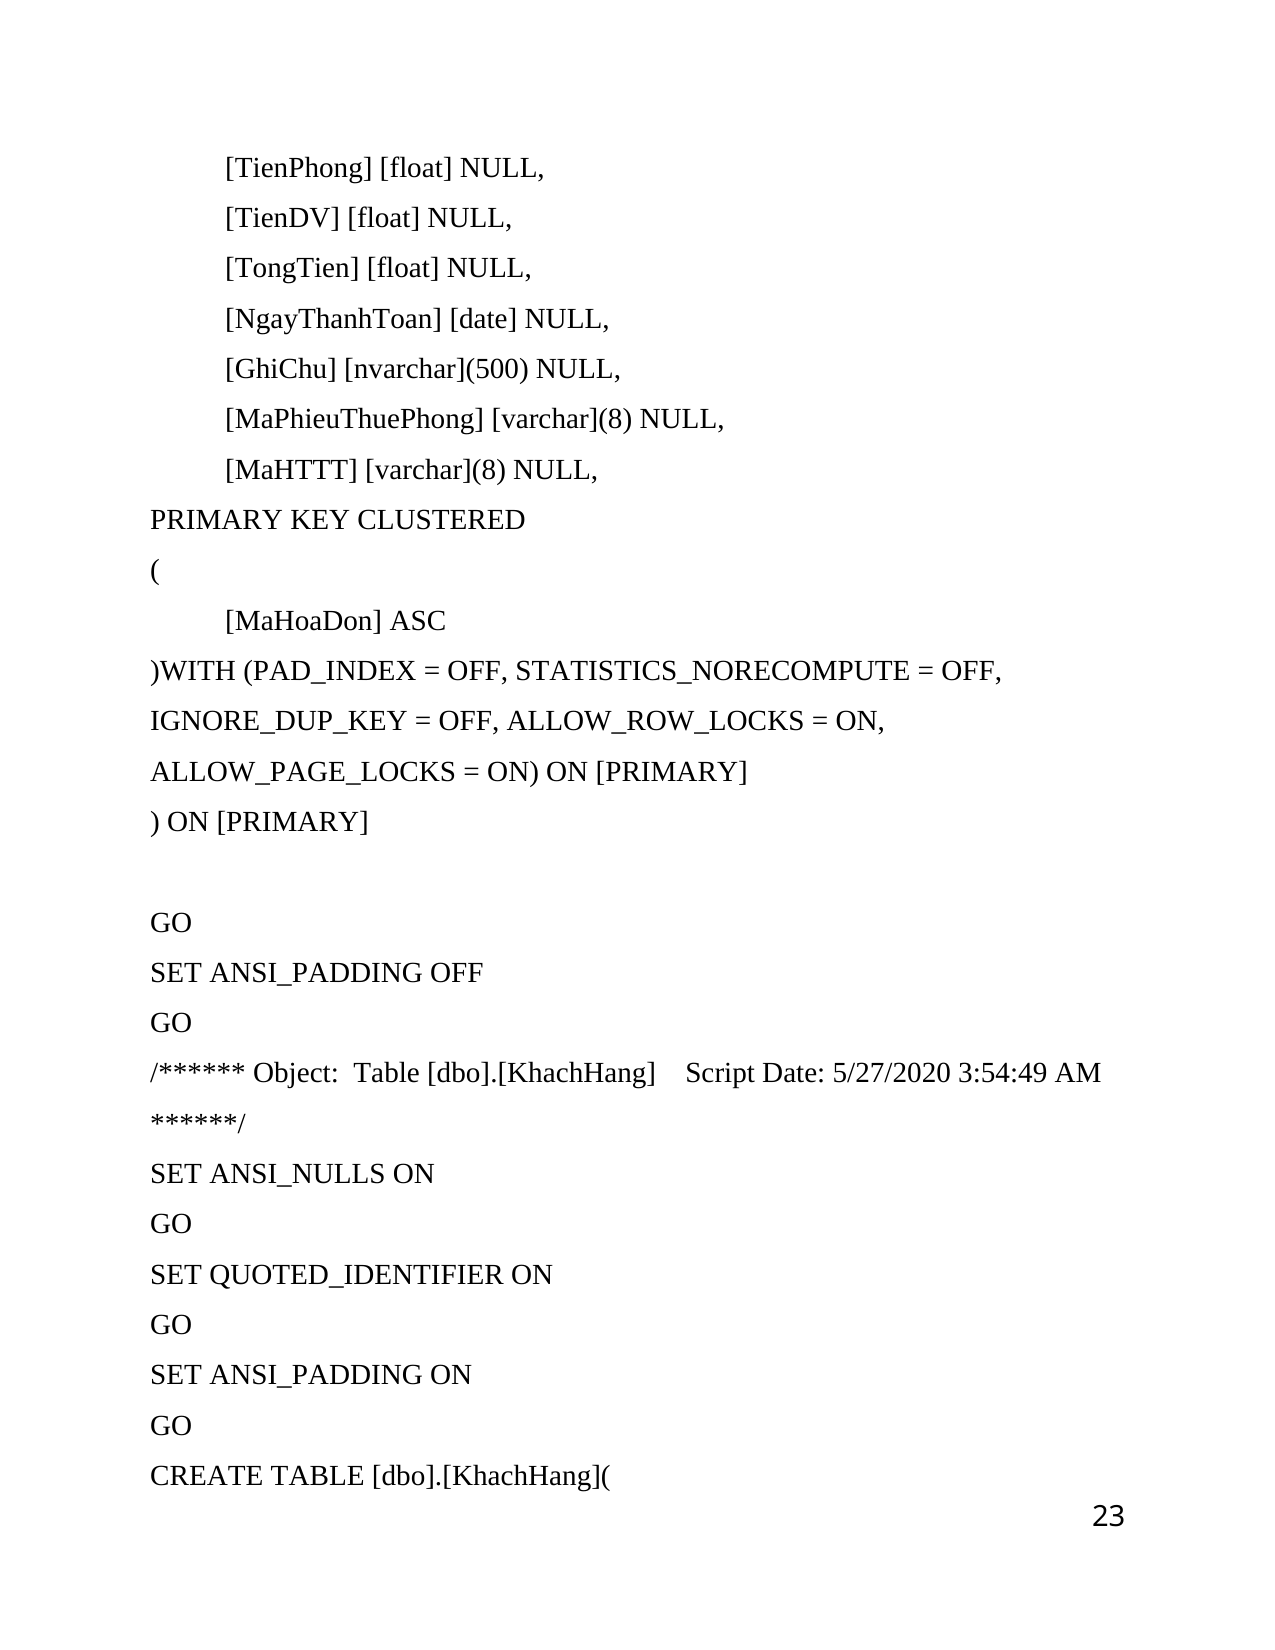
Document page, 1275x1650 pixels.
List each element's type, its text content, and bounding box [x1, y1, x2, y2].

text /****** Object: Table [dbo].[KhachHang] Script Date: 5/27/2020 3:54:49 AM ******/ [150, 1056, 1125, 1139]
text [TienPhong] [float] NULL, [150, 150, 1125, 183]
text SET ANSI_NULLS ON [150, 1156, 1125, 1190]
text [MaHoaDon] ASC [150, 603, 1125, 636]
text ( [150, 552, 1125, 586]
text [GhiChu] [nvarchar](500) NULL, [150, 351, 1125, 385]
text PRIMARY KEY CLUSTERED [150, 502, 1125, 536]
text GO [150, 1005, 1125, 1039]
text GO [150, 1307, 1125, 1341]
text )WITH (PAD_INDEX = OFF, STATISTICS_NORECOMPUTE = OFF, IGNORE_DUP_KEY = OFF, ALLOW_ROW_LOCKS = ON, ALLOW_PAGE_LOCKS = ON) ON [PRIMARY] [150, 653, 1125, 787]
text SET ANSI_PADDING ON [150, 1357, 1125, 1391]
text SET ANSI_PADDING OFF [150, 955, 1125, 988]
text ) ON [PRIMARY] [150, 804, 1125, 838]
text SET QUOTED_IDENTIFIER ON [150, 1257, 1125, 1290]
text GO [150, 1408, 1125, 1441]
text [NgayThanhToan] [date] NULL, [150, 301, 1125, 334]
text [TongTien] [float] NULL, [150, 251, 1125, 284]
text [TienDV] [float] NULL, [150, 200, 1125, 234]
text GO [150, 1207, 1125, 1240]
text [MaPhieuThuePhong] [varchar](8) NULL, [150, 402, 1125, 435]
text GO [150, 905, 1125, 938]
text CREATE TABLE [dbo].[KhachHang]( [150, 1458, 1125, 1492]
text [MaHTTT] [varchar](8) NULL, [150, 452, 1125, 485]
